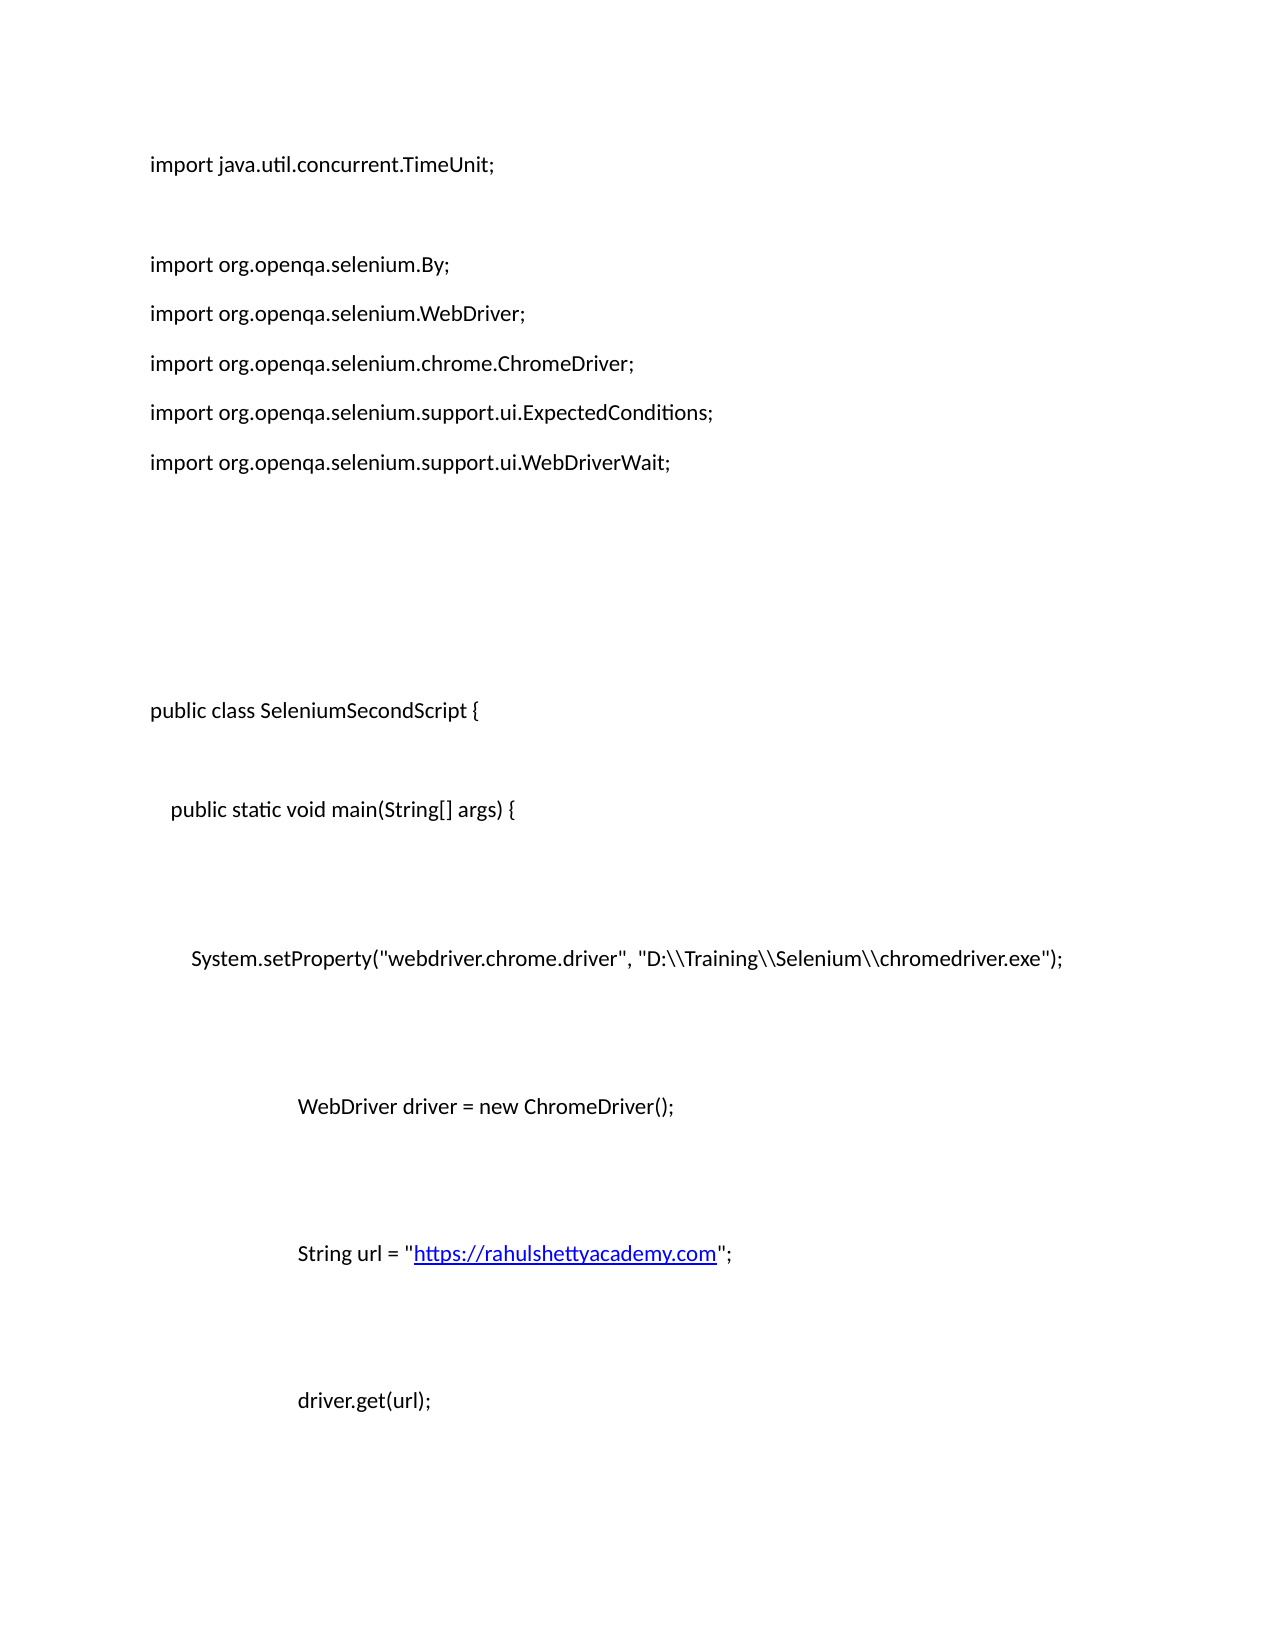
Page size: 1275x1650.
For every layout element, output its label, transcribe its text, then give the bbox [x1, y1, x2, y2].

text System.setProperty("webdriver.chrome.driver", "D:\\Training\\Selenium\\chromedriver.exe"); [150, 943, 1125, 972]
text WebDriver driver = new ChromeDriver(); [150, 1091, 1125, 1120]
text import org.openqa.selenium.support.ui.ExpectedConditions; [150, 398, 1125, 427]
text import org.openqa.selenium.WebDriver; [150, 299, 1125, 327]
text import java.util.concurrent.TimeUnit; [150, 150, 1125, 179]
text import org.openqa.selenium.chrome.ChromeDriver; [150, 348, 1125, 377]
text import org.openqa.selenium.By; [150, 249, 1125, 278]
text public class SeleniumSecondScript { [150, 695, 1125, 724]
text public static void main(String[] args) { [150, 794, 1125, 823]
text import org.openqa.selenium.support.ui.WebDriverWait; [150, 447, 1125, 476]
text driver.get(url); [150, 1386, 1125, 1415]
text String url = "https://rahulshettyacademy.com"; [150, 1239, 1125, 1267]
